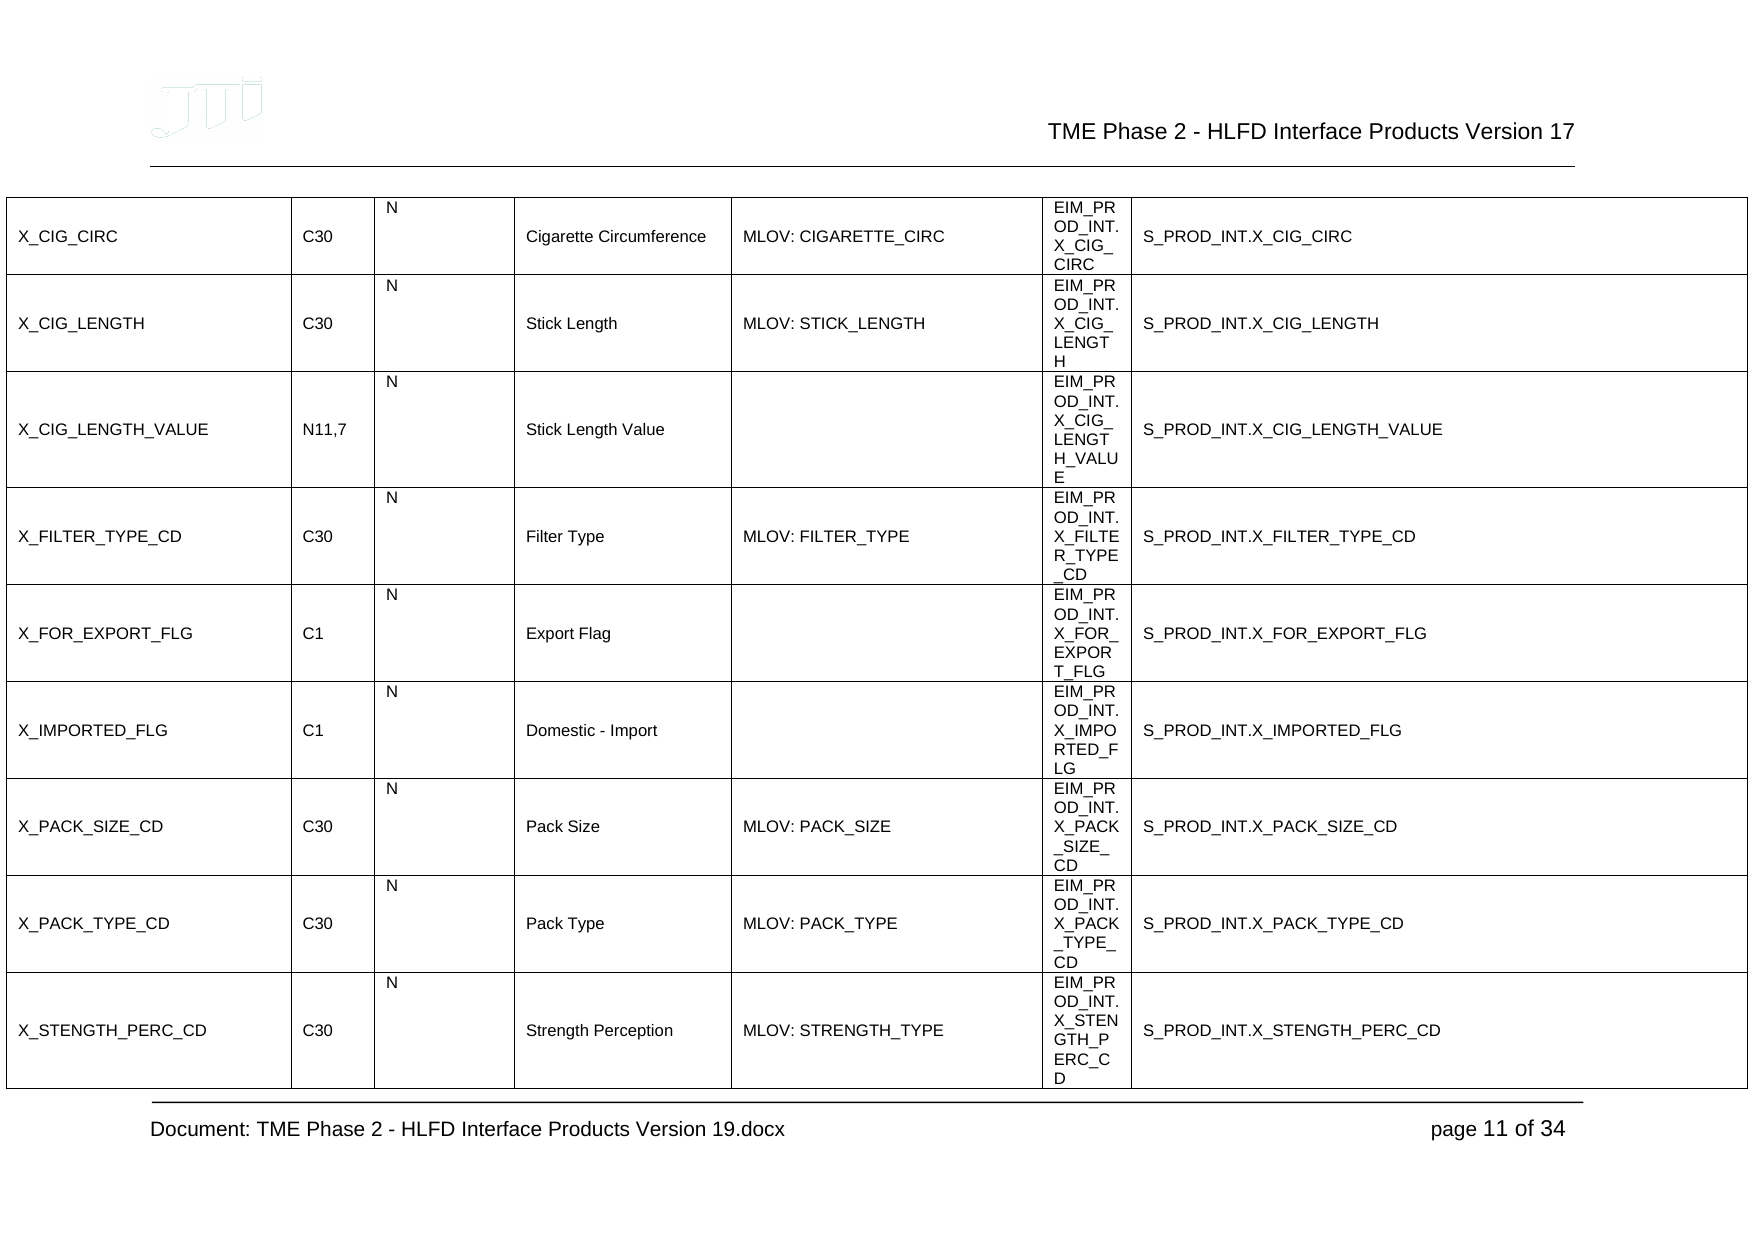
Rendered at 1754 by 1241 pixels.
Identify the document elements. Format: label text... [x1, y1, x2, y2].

table_cell C30 [292, 488, 374, 584]
table_cell MLOV: _SIZE [732, 779, 1042, 875]
table_cell C30 [292, 779, 374, 875]
table_cell S_PROD_INT.X_PACK_TYPE_CD [1132, 876, 1747, 972]
table_cell EIM_PROD_INT.X_STENGTH_PERC_CD [1043, 973, 1131, 1088]
table_cell Strength Perception [515, 973, 731, 1088]
table_cell S_PROD_INT.X_FOR_EXPORT_FLG [1132, 585, 1747, 681]
table_cell C30 [292, 973, 374, 1088]
table_cell N [375, 488, 514, 584]
table_cell EIM_PROD_INT.X_PACK_TYPE_CD [1043, 876, 1131, 972]
table_cell MLOV: STRENGTH_TYPE [732, 973, 1042, 1088]
table_cell N [375, 779, 514, 875]
table_cell EIM_PROD_INT.X_PACK_SIZE_CD [1043, 779, 1131, 875]
table_cell C30 [292, 198, 374, 274]
table_cell MLOV: STICK_LENGTH [732, 275, 1042, 371]
table_cell EIM_PROD_INT.X_CIG_LENGTH [1043, 275, 1131, 371]
table_cell N [375, 682, 514, 778]
table_cell MLOV: _TYPE [732, 876, 1042, 972]
table_cell Stick Length [515, 275, 731, 371]
table_cell S_PROD_INT.X_CIG_CIRC [1132, 198, 1747, 274]
table_cell Cigarette Circumference [515, 198, 731, 274]
table_cell N [375, 876, 514, 972]
table_cell MLOV: CIGARETTE_ [732, 198, 1042, 274]
table_cell [732, 682, 1042, 778]
table_cell N [375, 275, 514, 371]
table_cell X_STENGTH_PERC_CD [7, 973, 291, 1088]
table_cell Domestic - Import [515, 682, 731, 778]
table_cell S_PROD_INT.X_IMPORTED_FLG [1132, 682, 1747, 778]
table_cell EIM_PROD_INT.X_IMPORTED_FLG [1043, 682, 1131, 778]
table_cell X_CIG_LENGTH_VALUE [7, 372, 291, 487]
table_cell Export Flag [515, 585, 731, 681]
table_cell S_PROD_INT.X_FILTER_TYPE_CD [1132, 488, 1747, 584]
table_cell X__TYPE_CD [7, 876, 291, 972]
table_cell Pack Type [515, 876, 731, 972]
table_cell EIM_PROD_INT.X_CIG_LENGTH_VALUE [1043, 372, 1131, 487]
table_cell C30 [292, 275, 374, 371]
table_cell X__SIZE_CD [7, 779, 291, 875]
table_cell X_CIG_ [7, 198, 291, 274]
table_cell S_PROD_INT.X_CIG_LENGTH [1132, 275, 1747, 371]
table_cell [732, 372, 1042, 487]
table_cell Pack Size [515, 779, 731, 875]
table_cell MLOV: FILTER_TYPE [732, 488, 1042, 584]
table_cell S_PROD_INT.X_PACK_SIZE_CD [1132, 779, 1747, 875]
table_cell C30 [292, 876, 374, 972]
table_cell S_PROD_INT.X_CIG_LENGTH_VALUE [1132, 372, 1747, 487]
table_cell X_IMPORTED_FLG [7, 682, 291, 778]
table_cell [732, 585, 1042, 681]
table_cell C1 [292, 585, 374, 681]
table_cell N [375, 973, 514, 1088]
table_cell X_FOR_EXPORT_FLG [7, 585, 291, 681]
table_cell EIM_PROD_INT.X_FILTER_TYPE_CD [1043, 488, 1131, 584]
table_cell N [375, 585, 514, 681]
table_cell Stick Length Value [515, 372, 731, 487]
table_cell C1 [292, 682, 374, 778]
table_cell N11,7 [292, 372, 374, 487]
table_cell N [375, 198, 514, 274]
table_cell N [375, 372, 514, 487]
table_cell X_CIG_LENGTH [7, 275, 291, 371]
table_cell Filter Type [515, 488, 731, 584]
table_cell EIM_PROD_INT.X_CIG_CIRC [1043, 198, 1131, 274]
table_cell X_FILTER_TYPE_CD [7, 488, 291, 584]
table_cell S_PROD_INT.X_STENGTH_PERC_CD [1132, 973, 1747, 1088]
table_cell EIM_PROD_INT.X_FOR_EXPORT_FLG [1043, 585, 1131, 681]
